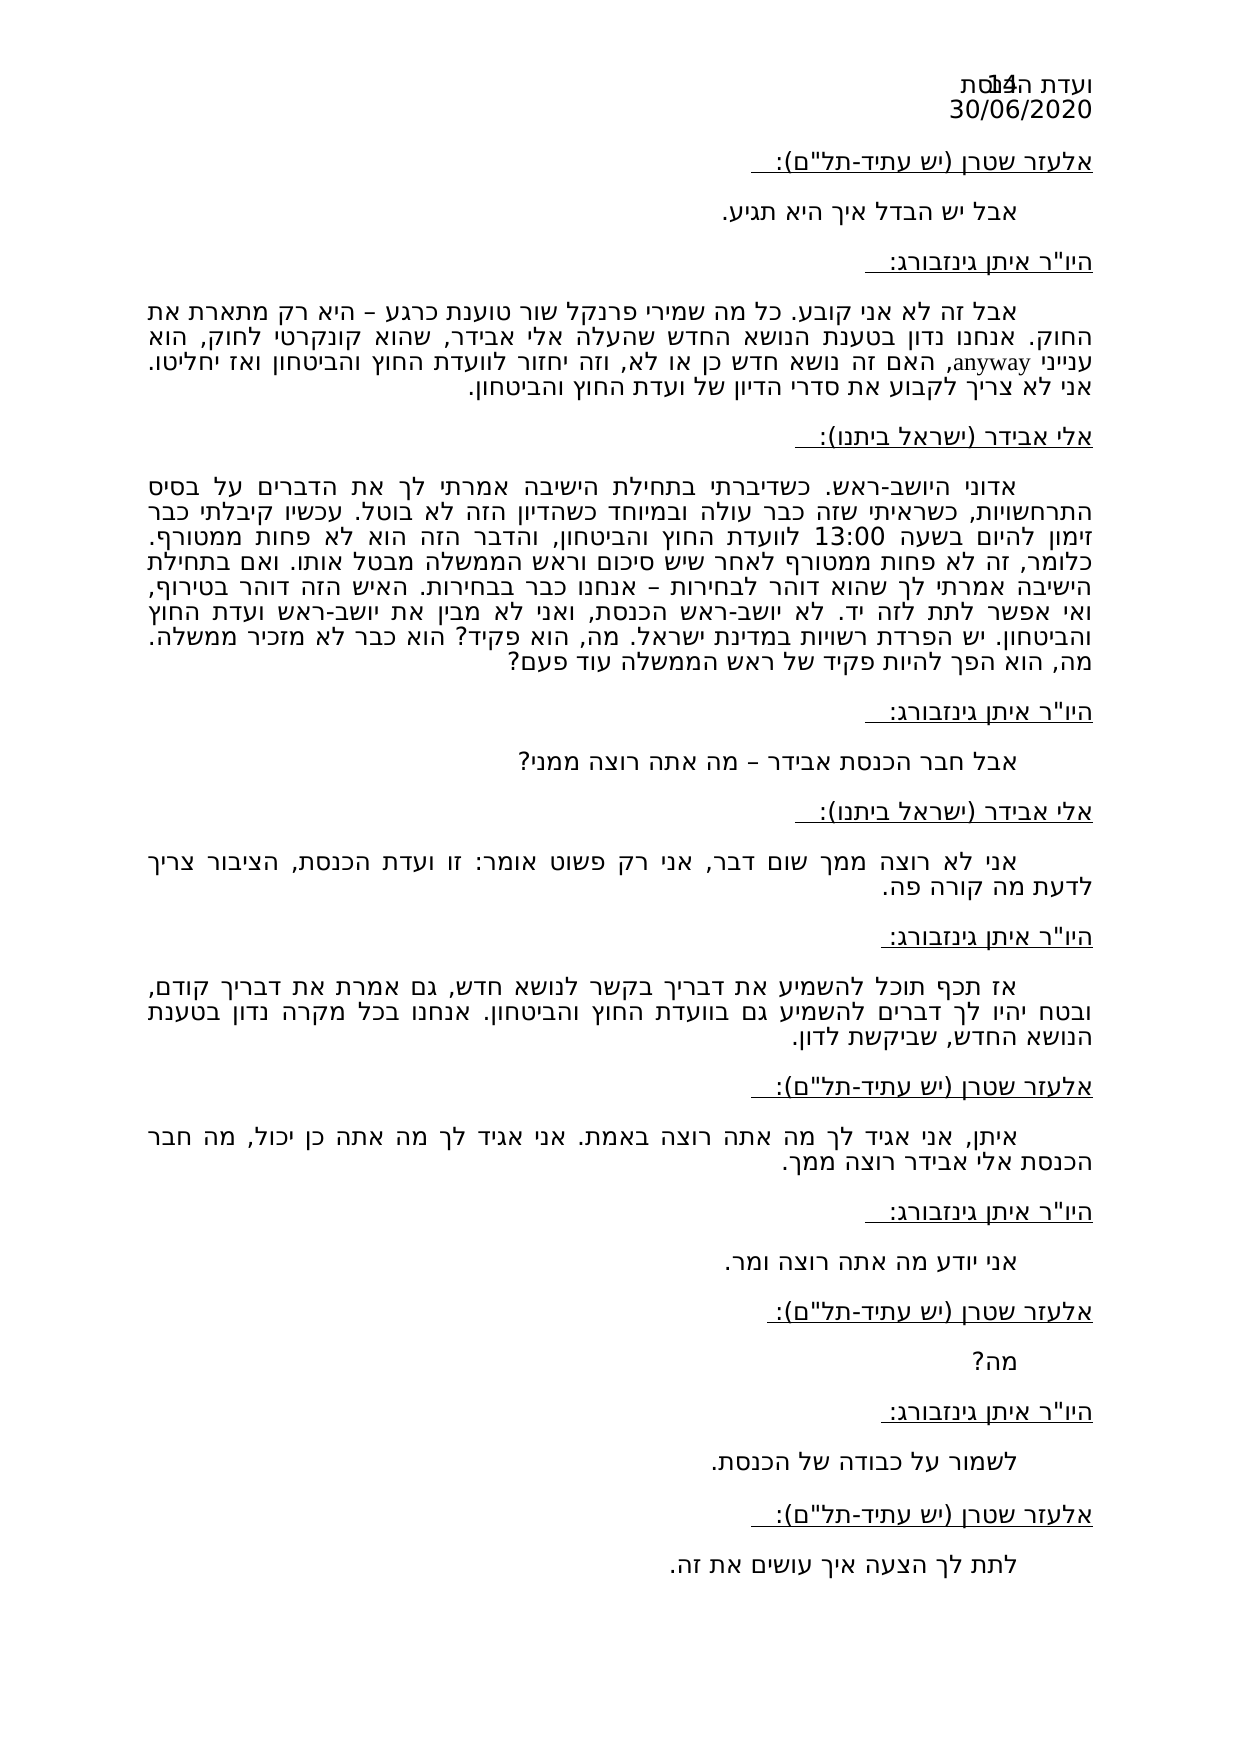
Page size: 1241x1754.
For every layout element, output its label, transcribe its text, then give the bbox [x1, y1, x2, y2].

text << דובר >> אלי אבידר (ישראל ביתנו): << דובר >> [147, 425, 1093, 450]
text אבל יש הבדל איך היא תגיע. [147, 200, 1093, 225]
text << דובר >> אלעזר שטרן (יש עתיד-תל"ם): << דובר >> [147, 1075, 1093, 1100]
text אני יודע מה אתה רוצה ומר. [147, 1250, 1093, 1275]
text לשמור על כבודה של הכנסת. [147, 1450, 1093, 1475]
text << דובר >> אלעזר שטרן (יש עתיד-תל"ם): << דובר >> [147, 1300, 1093, 1325]
text מה? [147, 1350, 1093, 1375]
text << דובר >> אלעזר שטרן (יש עתיד-תל"ם): << דובר >> [147, 1504, 1093, 1529]
text << דובר >> אלעזר שטרן (יש עתיד-תל"ם): << דובר >> [147, 150, 1093, 175]
text << יור >> היו"ר איתן גינזבורג: << יור >> [147, 700, 1093, 725]
text איתן, אני אגיד לך מה אתה רוצה באמת. אני אגיד לך מה אתה כן יכול, מה חבר הכנסת אלי אבידר רוצה ממך. [147, 1125, 1093, 1175]
text << יור >> היו"ר איתן גינזבורג: << יור >> [147, 925, 1093, 950]
text << יור >> היו"ר איתן גינזבורג: << יור >> [147, 1200, 1093, 1225]
text אדוני היושב-ראש. כשדיברתי בתחילת הישיבה אמרתי לך את הדברים על בסיס התרחשויות, כשראיתי שזה כבר עולה ובמיוחד כשהדיון הזה לא בוטל. עכשיו קיבלתי כבר זימון להיום בשעה 13:00 לוועדת החוץ והביטחון, והדבר הזה הוא לא פחות ממטורף. כלומר, זה לא פחות ממטורף לאחר שיש סיכום וראש הממשלה מבטל אותו. ואם בתחילת הישיבה אמרתי לך שהוא דוהר לבחירות – אנחנו כבר בבחירות. האיש הזה דוהר בטירוף, ואי אפשר לתת לזה יד. לא יושב-ראש הכנסת, ואני לא מבין את יושב-ראש ועדת החוץ והביטחון. יש הפרדת רשויות במדינת ישראל. מה, הוא פקיד? הוא כבר לא מזכיר ממשלה. מה, הוא הפך להיות פקיד של ראש הממשלה עוד פעם? [147, 475, 1093, 675]
text לתת לך הצעה איך עושים את זה. [147, 1554, 1093, 1579]
text אז תכף תוכל להשמיע את דבריך בקשר לנושא חדש, גם אמרת את דבריך קודם, ובטח יהיו לך דברים להשמיע גם בוועדת החוץ והביטחון. אנחנו בכל מקרה נדון בטענת הנושא החדש, שביקשת לדון. [147, 975, 1093, 1050]
text << דובר >> אלי אבידר (ישראל ביתנו): << דובר >> [147, 800, 1093, 825]
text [147, 1400, 1093, 1425]
text אבל חבר הכנסת אבידר – מה אתה רוצה ממני? [147, 750, 1093, 775]
text אני לא רוצה ממך שום דבר, אני רק פשוט אומר: זו ועדת הכנסת, הציבור צריך לדעת מה קורה פה. [147, 850, 1093, 900]
text << יור >> היו"ר איתן גינזבורג: << יור >> [147, 250, 1093, 275]
text אבל זה לא אני קובע. כל מה שמירי פרנקל שור טוענת כרגע – היא רק מתארת את החוק. אנחנו נדון בטענת הנושא החדש שהעלה אלי אבידר, שהוא קונקרטי לחוק, הוא ענייני anyway, האם זה נושא חדש כן או לא, וזה יחזור לוועדת החוץ והביטחון ואז יחליטו. אני לא צריך לקבוע את סדרי הדיון של ועדת החוץ והביטחון. [147, 300, 1093, 400]
